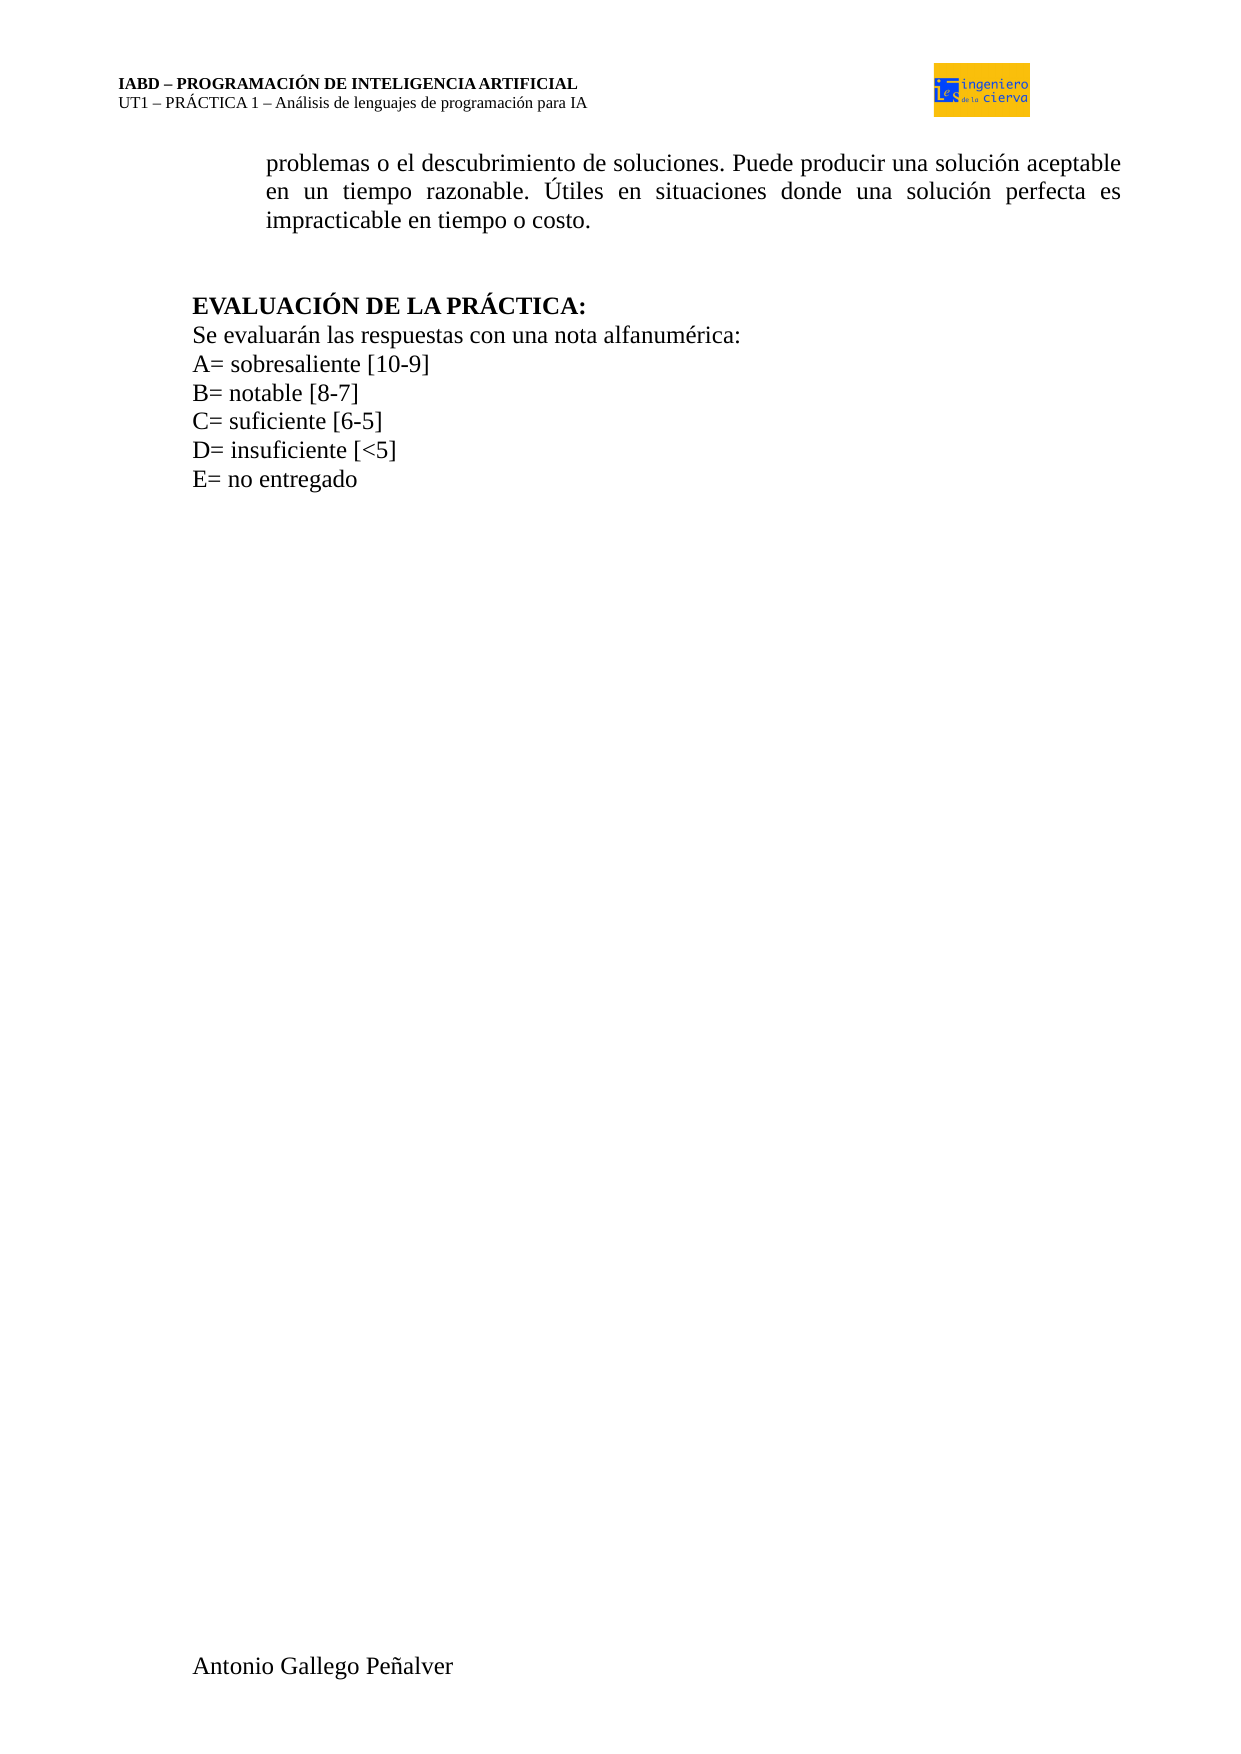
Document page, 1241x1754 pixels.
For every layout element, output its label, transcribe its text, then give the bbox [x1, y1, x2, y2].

text problemas o el descubrimiento de soluciones. Puede producir una solución aceptable en un tiempo razonable. Útiles en situaciones donde una solución perfecta es impracticable en tiempo o costo. [266, 148, 1122, 234]
text D= insuficiente [<5] [118, 435, 1122, 464]
text E= no entregado [118, 464, 1122, 493]
text Se evaluarán las respuestas con una nota alfanumérica: [118, 320, 1122, 349]
text B= notable [8-7] [118, 378, 1122, 406]
text EVALUACIÓN DE LA PRÁCTICA: [118, 291, 1122, 320]
picture [933, 63, 1030, 117]
text C= suficiente [6-5] [118, 406, 1122, 435]
text A= sobresaliente [10-9] [118, 349, 1122, 378]
